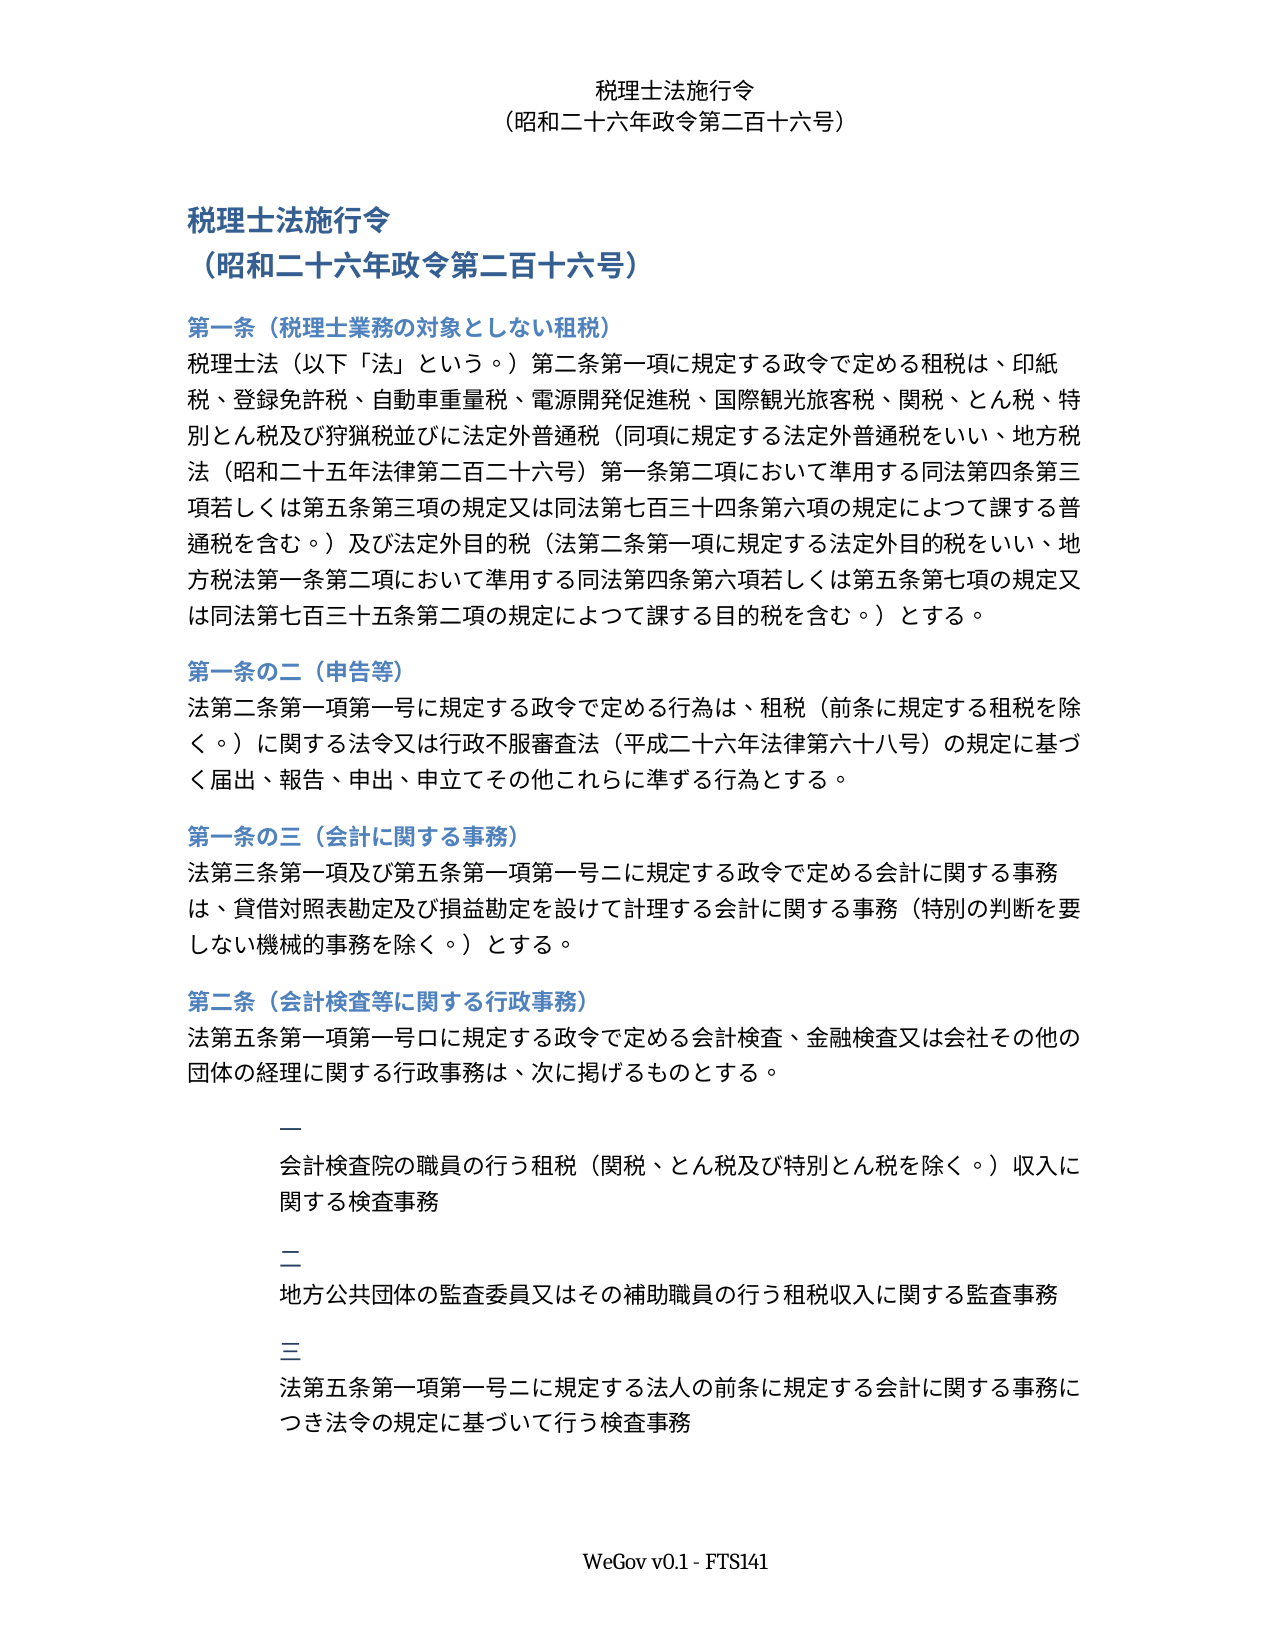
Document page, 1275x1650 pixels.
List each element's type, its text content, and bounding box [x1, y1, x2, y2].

subtitle 第二条（会計検査等に関する行政事務） [187, 986, 1087, 1017]
text 法第二条第一項第一号に規定する政令で定める行為は、租税（前条に規定する租税を除く。）に関する法令又は行政不服審査法（平成二十六年法律第六十八号）の規定に基づく届出、報告、申出、申立てその他これらに準ずる行為とする。 [187, 692, 1087, 795]
text 法第五条第一項第一号ニに規定する法人の前条に規定する会計に関する事務につき法令の規定に基づいて行う検査事務 [279, 1371, 1087, 1439]
subtitle 二 [279, 1243, 1087, 1274]
subtitle 第一条の二（申告等） [187, 656, 1087, 688]
text 法第三条第一項及び第五条第一項第一号ニに規定する政令で定める会計に関する事務は、貸借対照表勘定及び損益勘定を設けて計理する会計に関する事務（特別の判断を要しない機械的事務を除く。）とする。 [187, 857, 1087, 960]
text 地方公共団体の監査委員又はその補助職員の行う租税収入に関する監査事務 [279, 1279, 1087, 1310]
subtitle 第一条（税理士業務の対象としない租税） [187, 312, 1087, 343]
text 会計検査院の職員の行う租税（関税、とん税及び特別とん税を除く。）収入に関する検査事務 [279, 1150, 1087, 1217]
subtitle 一 [279, 1114, 1087, 1145]
text 法第五条第一項第一号ロに規定する政令で定める会計検査、金融検査又は会社その他の団体の経理に関する行政事務は、次に掲げるものとする。 [187, 1021, 1087, 1089]
subtitle 税理士法施行令 （昭和二十六年政令第二百十六号） [187, 200, 1087, 285]
subtitle 第一条の三（会計に関する事務） [187, 821, 1087, 852]
text 税理士法（以下「法」という。）第二条第一項に規定する政令で定める租税は、印紙税、登録免許税、自動車重量税、電源開発促進税、国際観光旅客税、関税、とん税、特別とん税及び狩猟税並びに法定外普通税（同項に規定する法定外普通税をいい、地方税法（昭和二十五年法律第二百二十六号）第一条第二項において準用する同法第四条第三項若しくは第五条第三項の規定又は同法第七百三十四条第六項の規定によつて課する普通税を含む。）及び法定外目的税（法第二条第一項に規定する法定外目的税をいい、地方税法第一条第二項において準用する同法第四条第六項若しくは第五条第七項の規定又は同法第七百三十五条第二項の規定によつて課する目的税を含む。）とする。 [187, 348, 1087, 631]
subtitle 三 [279, 1336, 1087, 1367]
